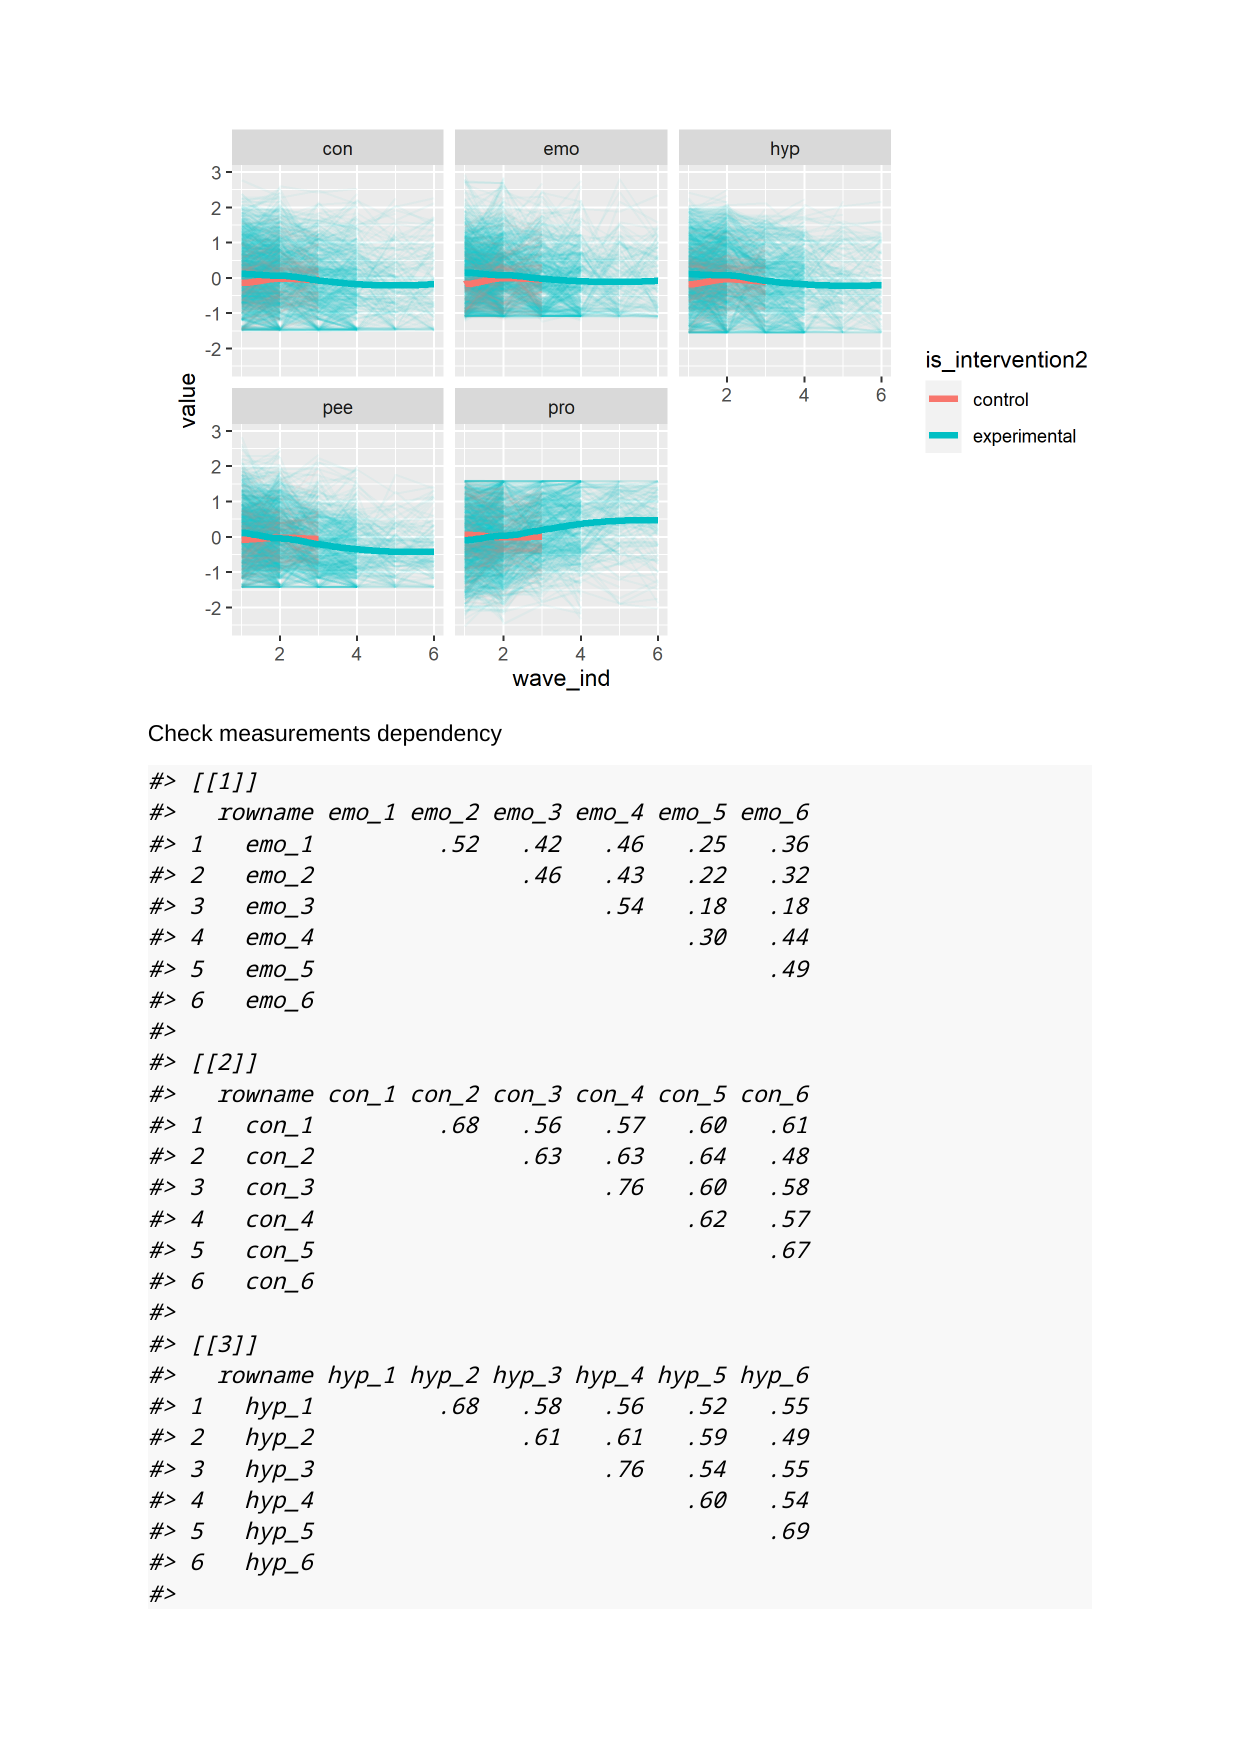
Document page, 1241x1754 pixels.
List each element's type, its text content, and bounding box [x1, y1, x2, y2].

text Check measurements dependency [148, 720, 1092, 746]
picture [166, 118, 1111, 702]
